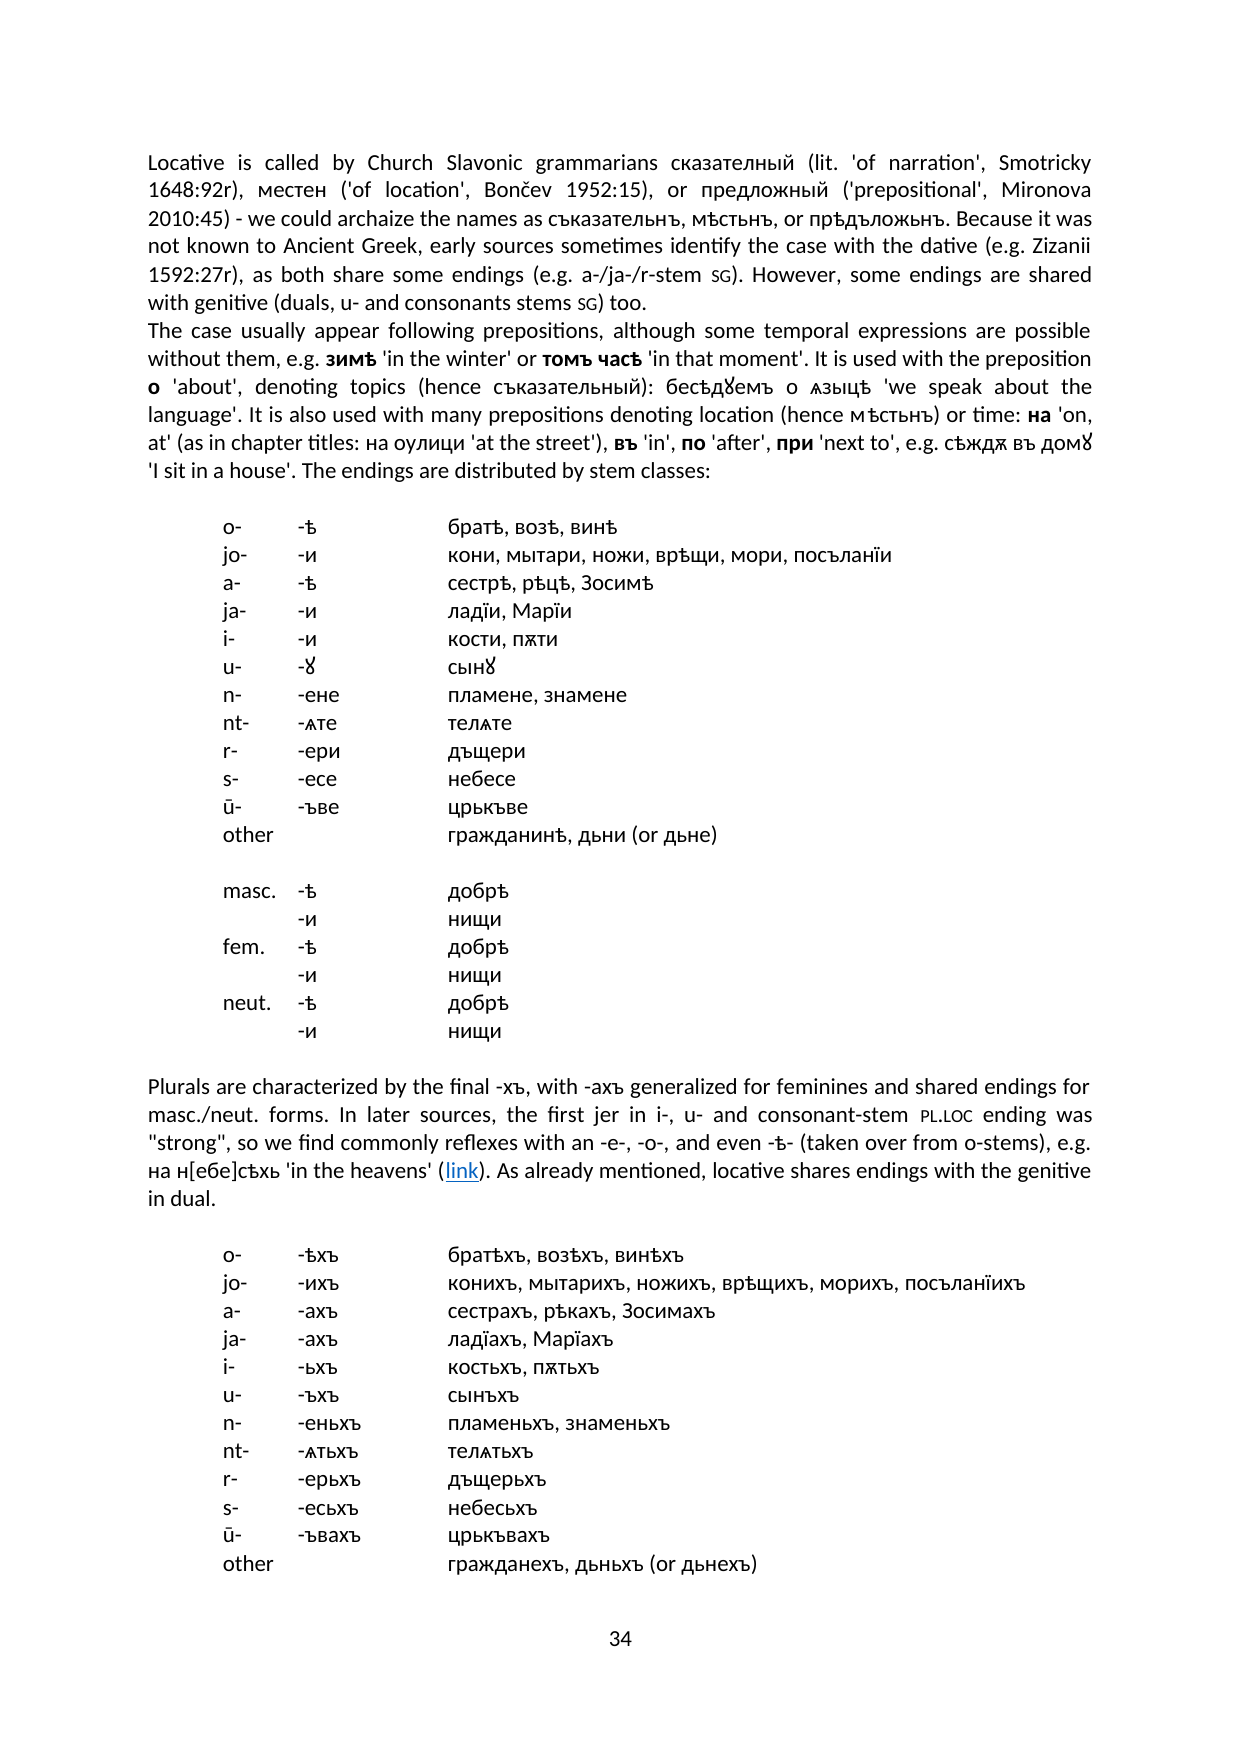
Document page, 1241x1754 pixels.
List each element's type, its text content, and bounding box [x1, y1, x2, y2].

text neut. -ѣ добрѣ [223, 988, 1093, 1016]
text jo- -и кони, мытари, ножи, врѣщи, мори, посъланïи [223, 540, 1093, 568]
text other гражданинѣ, дьни (or дьне) [223, 820, 1093, 848]
text fem. -ѣ добрѣ [223, 932, 1093, 960]
text i- -ьхъ костьхъ, пѫтьхъ [223, 1352, 1093, 1381]
text -и нищи [223, 904, 1093, 932]
text -и нищи [223, 960, 1093, 988]
text u- -ъхъ сынъхъ [223, 1381, 1093, 1408]
text r- -ери дъщери [223, 736, 1093, 764]
text nt- -ѧте телѧте [223, 708, 1093, 736]
text a- -ахъ сестрахъ, рѣкахъ, Зосимахъ [223, 1296, 1093, 1324]
text The case usually appear following prepositions, although some temporal expressions are possible without them, e.g. зимѣ 'in the winter' or томъ часѣ 'in that moment'. It is used with the preposition о 'about', denoting topics (hence съказательный): бесѣдꙋемъ о ѧзыцѣ 'we speak about the language'. It is also used with many prepositions denoting location (hence мѣстьнъ) or time: на 'on, at' (as in chapter titles: на оулици 'at the street'), въ 'in', по 'after', при 'next to', e.g. сѣждѫ въ домꙋ 'I sit in a house'. The endings are distributed by stem classes: [148, 316, 1093, 484]
text o- -ѣ братѣ, возѣ, винѣ [223, 512, 1093, 540]
text ja- -ахъ ладïахъ, Марïахъ [223, 1324, 1093, 1352]
text Plurals are characterized by the final -хъ, with -ахъ generalized for feminines and shared endings for masc./neut. forms. In later sources, the first jer in i-, u- and consonant-stem pl.loc ending was "strong", so we find commonly reflexes with an -е-, -о-, and even -ѣ- (taken over from o-stems), e.g. на н[ебе]сѣхь 'in the heavens' (link). As already mentioned, locative shares endings with the genitive in dual. [148, 1072, 1093, 1212]
text o- -ѣхъ братѣхъ, возѣхъ, винѣхъ [223, 1240, 1093, 1268]
text r- -ерьхъ дъщерьхъ [223, 1464, 1093, 1493]
text n- -ене пламене, знамене [223, 680, 1093, 708]
text a- -ѣ сестрѣ, рѣцѣ, Зосимѣ [223, 568, 1093, 596]
text i- -и кости, пѫти [223, 624, 1093, 652]
text n- -еньхъ пламеньхъ, знаменьхъ [223, 1408, 1093, 1437]
text -и нищи [223, 1016, 1093, 1044]
text ū- -ъвахъ црькъвахъ [223, 1521, 1093, 1549]
text ū- -ъве црькъве [223, 792, 1093, 820]
text masc. -ѣ добрѣ [223, 876, 1093, 904]
text other гражданехъ, дьньхъ (or дьнехъ) [223, 1549, 1093, 1577]
text ja- -и ладïи, Марïи [223, 596, 1093, 624]
text nt- -ѧтьхъ телѧтьхъ [223, 1437, 1093, 1464]
text s- -есе небесе [223, 764, 1093, 792]
text s- -есьхъ небесьхъ [223, 1493, 1093, 1521]
text u- -ꙋ сынꙋ [223, 652, 1093, 680]
text jo- -ихъ конихъ, мытарихъ, ножихъ, врѣщихъ, морихъ, посъланïихъ [223, 1268, 1093, 1296]
